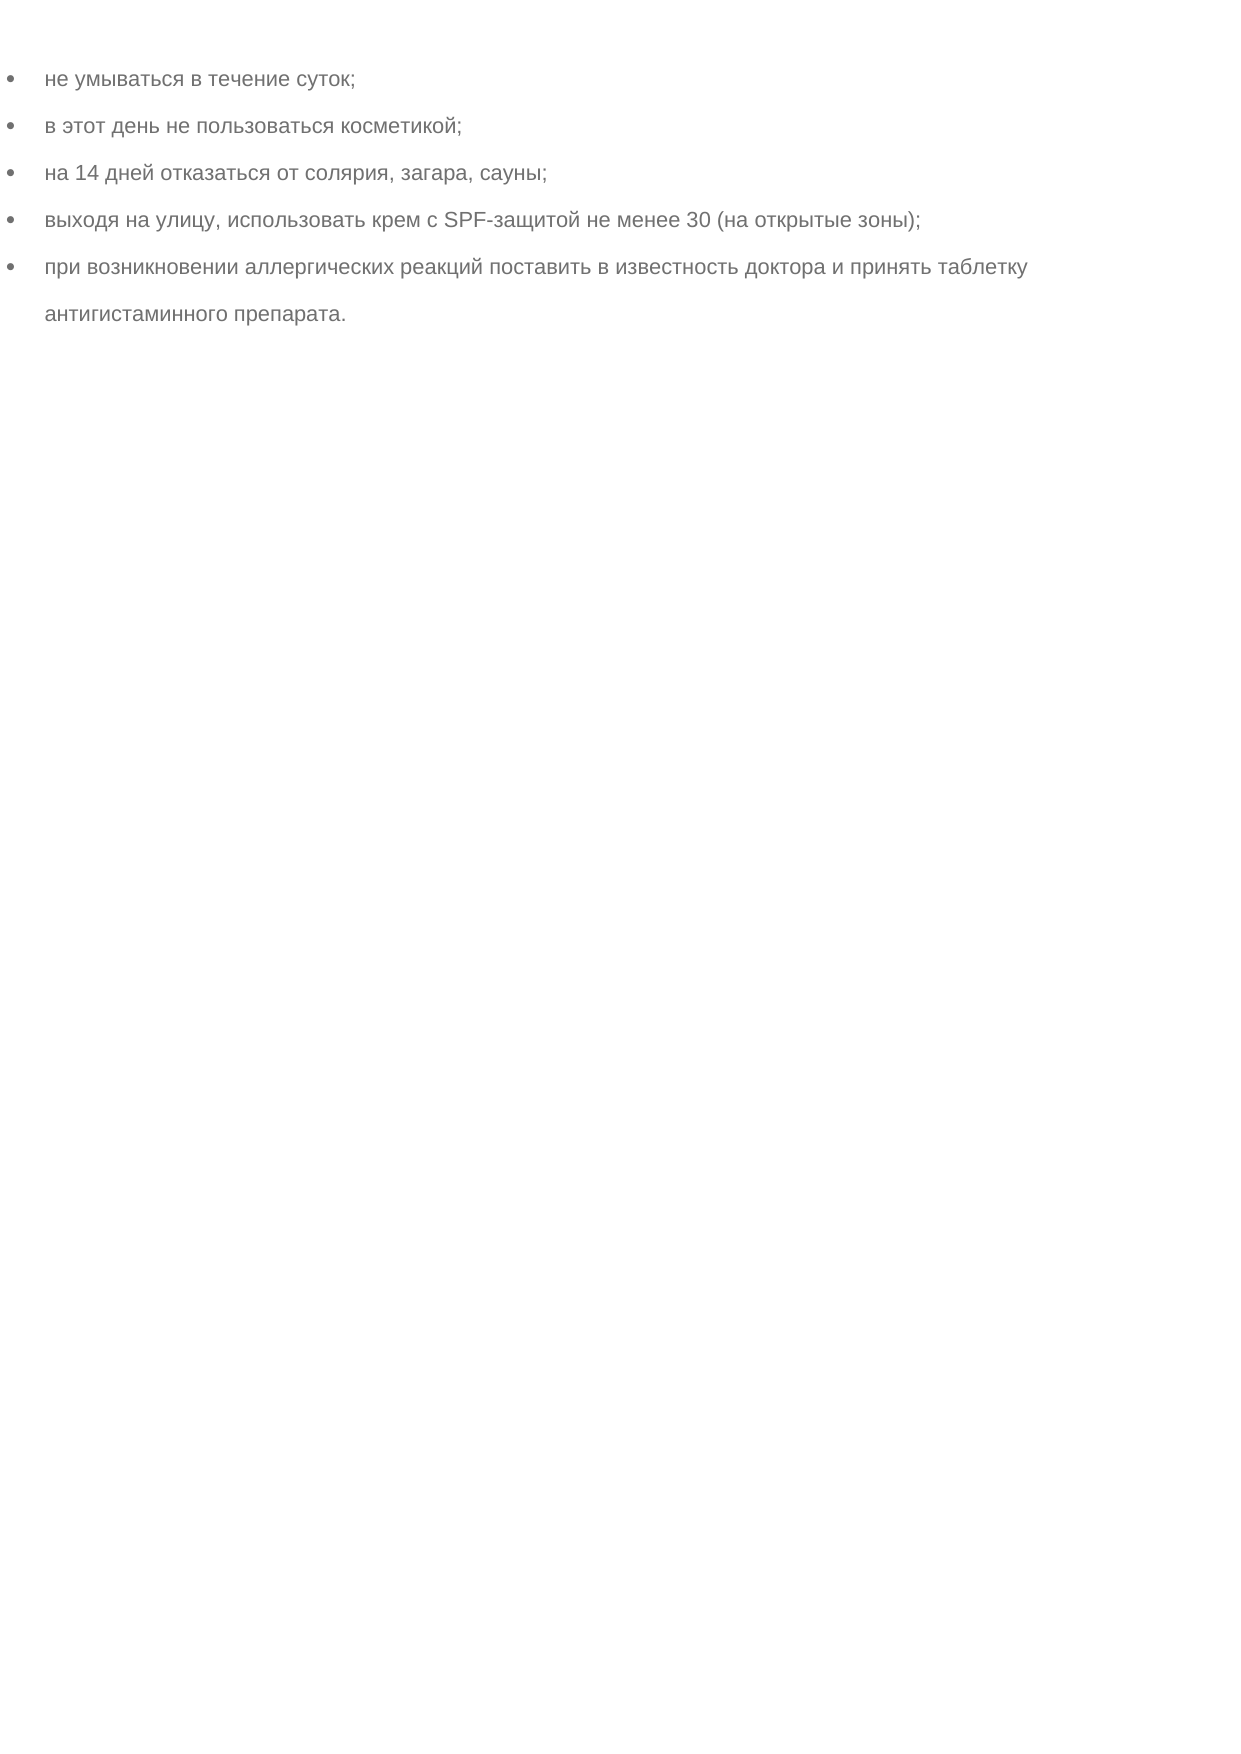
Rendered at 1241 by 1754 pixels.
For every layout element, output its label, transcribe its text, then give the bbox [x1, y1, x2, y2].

list не умываться в течение суток; [7, 44, 1211, 91]
list при возникновении аллергических реакций поставить в известность доктора и принять таблетку антигистаминного препарата. [7, 232, 1211, 326]
list выходя на улицу, использовать крем с SPF-защитой не менее 30 (на открытые зоны); [7, 185, 1211, 232]
list в этот день не пользоваться косметикой; [7, 91, 1211, 138]
list на 14 дней отказаться от солярия, загара, сауны; [7, 138, 1211, 185]
